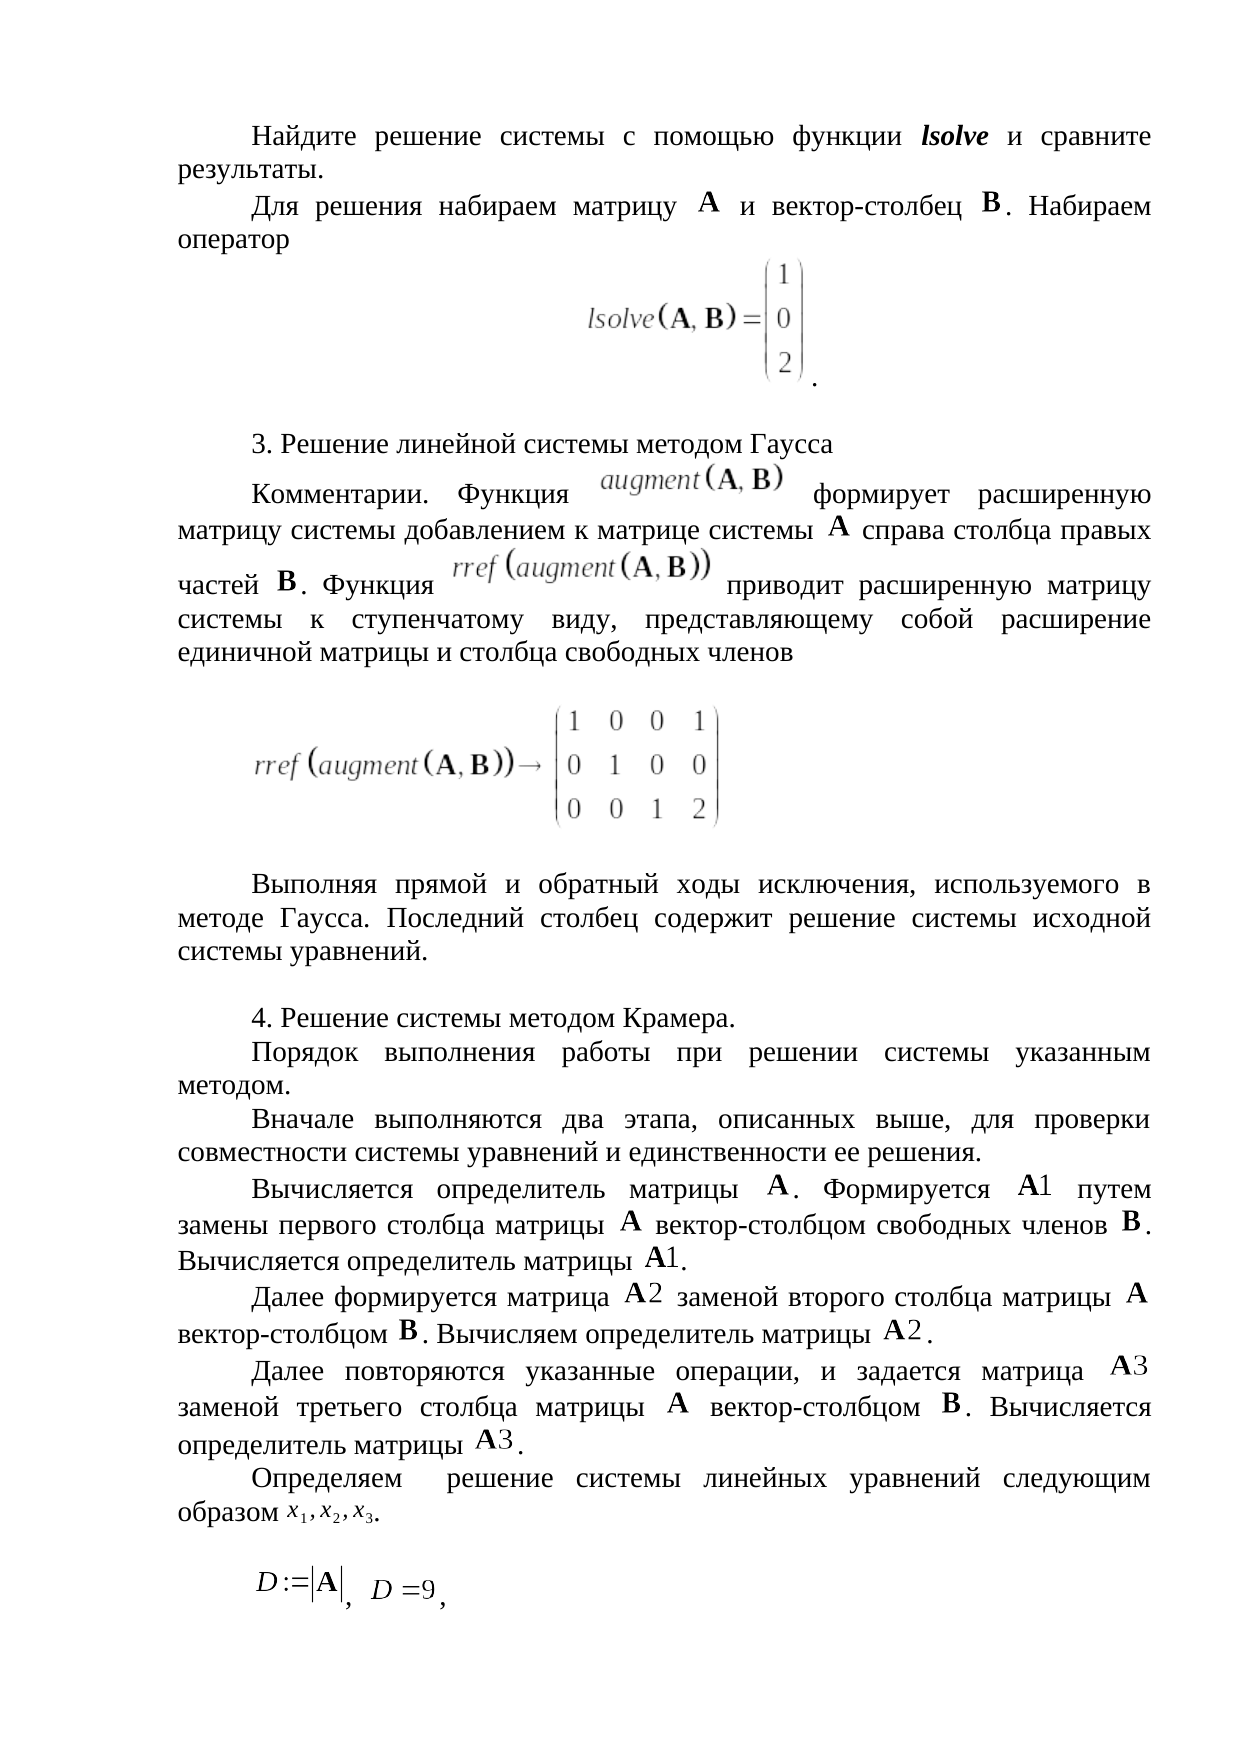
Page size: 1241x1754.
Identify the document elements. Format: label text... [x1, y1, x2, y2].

text Далее формируется матрица заменой второго столбца матрицы вектор-столбцом . Вычисляем определитель матрицы . [177, 1277, 1152, 1349]
text Вычисляется определитель матрицы . Формируется путем замены первого столбца матрицы вектор-столбцом свободных членов . Вычисляется определитель матрицы . [177, 1168, 1152, 1277]
text Порядок выполнения работы при решении системы указанным методом. [177, 1034, 1152, 1101]
text 3. Решение линейной системы методом Гаусса [177, 426, 1152, 459]
text . [177, 255, 1152, 392]
text Для решения набираем матрицу и вектор-столбец . Набираем оператор [177, 185, 1152, 255]
text Найдите решение системы с помощью функции lsolve и сравните результаты. [177, 118, 1152, 185]
text Выполняя прямой и обратный ходы исключения, используемого в методе Гаусса. Последний столбец содержит решение системы исходной системы уравнений. [177, 866, 1152, 967]
text , , [177, 1561, 1152, 1611]
text Комментарии. Функция формирует расширенную матрицу системы добавлением к матрице системы справа столбца правых частей . Функция приводит расширенную матрицу системы к ступенчатому виду, представляющему собой расширение единичной матрицы и столбца свободных членов [177, 459, 1152, 668]
text Вначале выполняются два этапа, описанных выше, для проверки совместности системы уравнений и единственности ее решения. [177, 1101, 1152, 1168]
text Определяем решение системы линейных уравнений следующим образом . [177, 1461, 1152, 1528]
text 4. Решение системы методом Крамера. [177, 1000, 1152, 1034]
text Далее повторяются указанные операции, и задается матрица заменой третьего столбца матрицы вектор-столбцом . Вычисляется определитель матрицы . [177, 1349, 1152, 1461]
